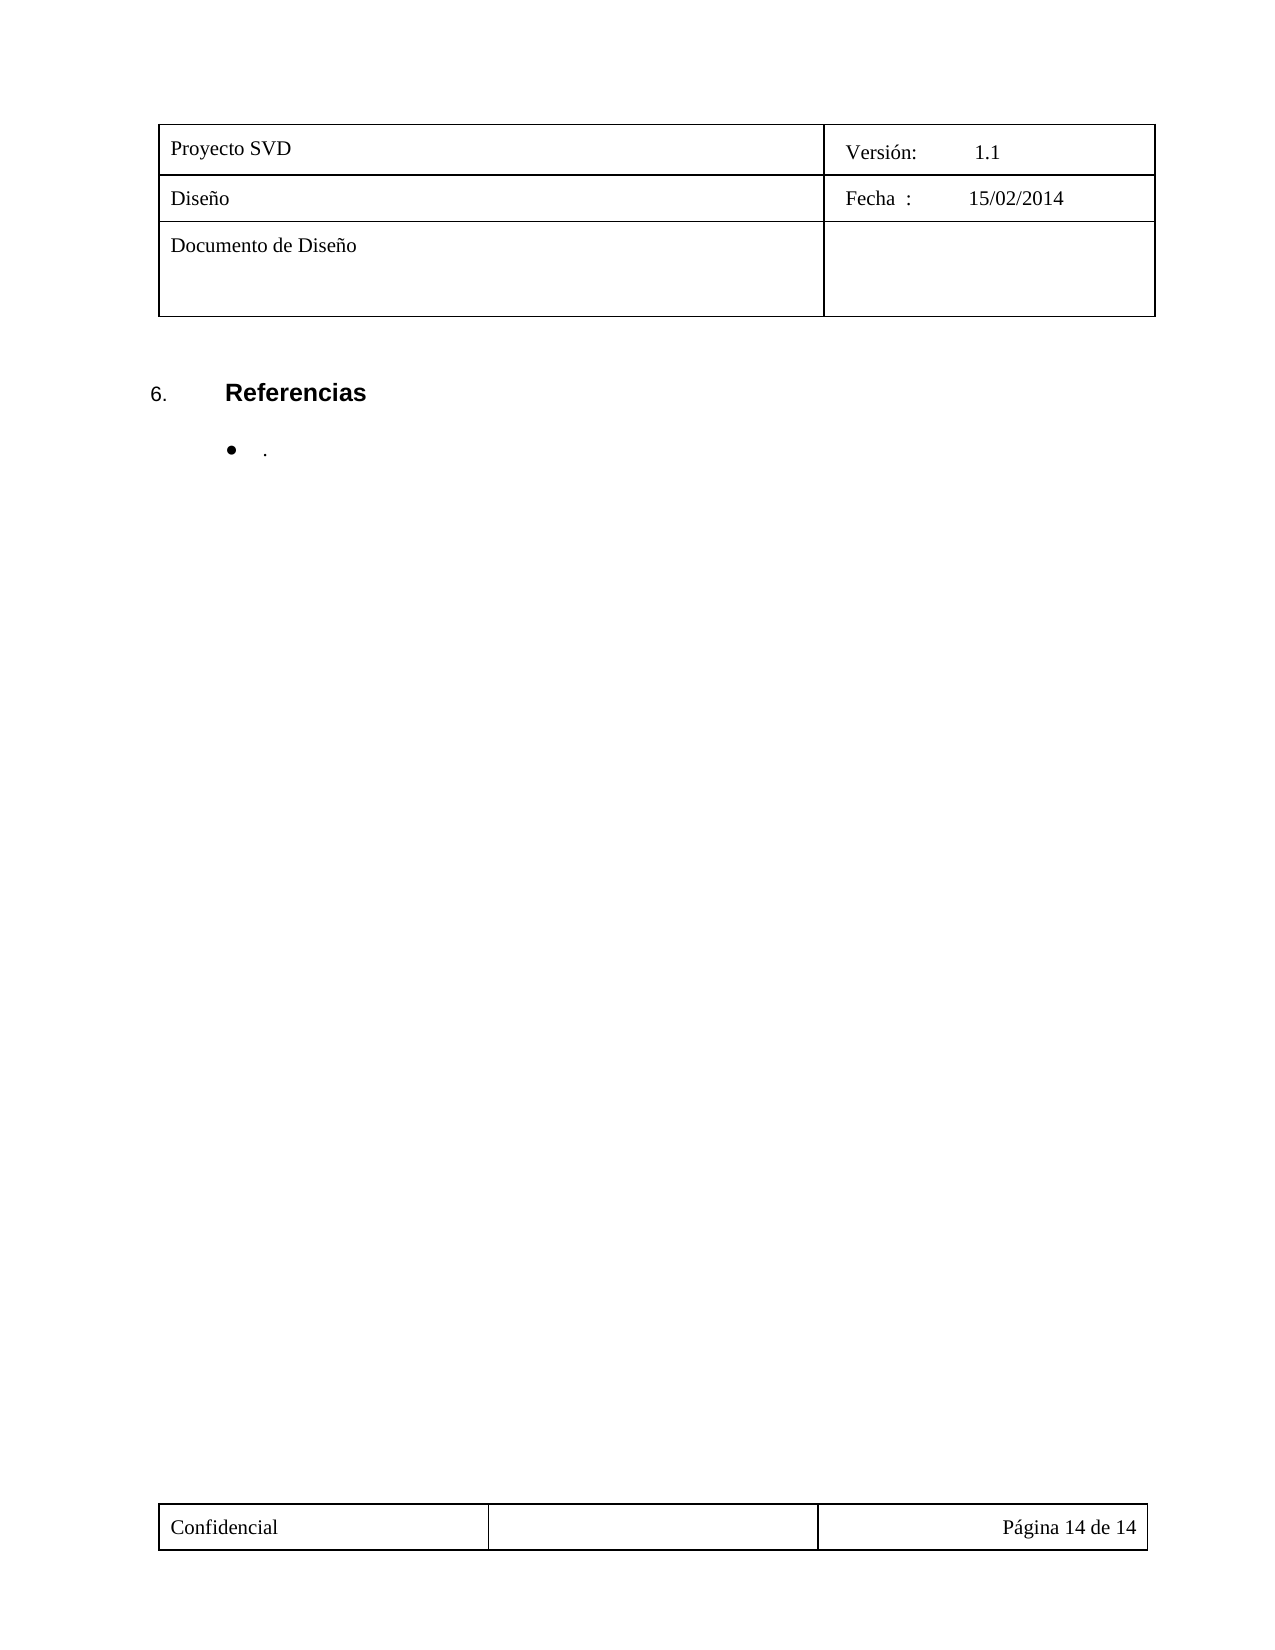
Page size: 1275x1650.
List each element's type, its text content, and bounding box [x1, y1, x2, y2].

list . [225, 437, 1125, 461]
list Referencias [150, 378, 1125, 407]
